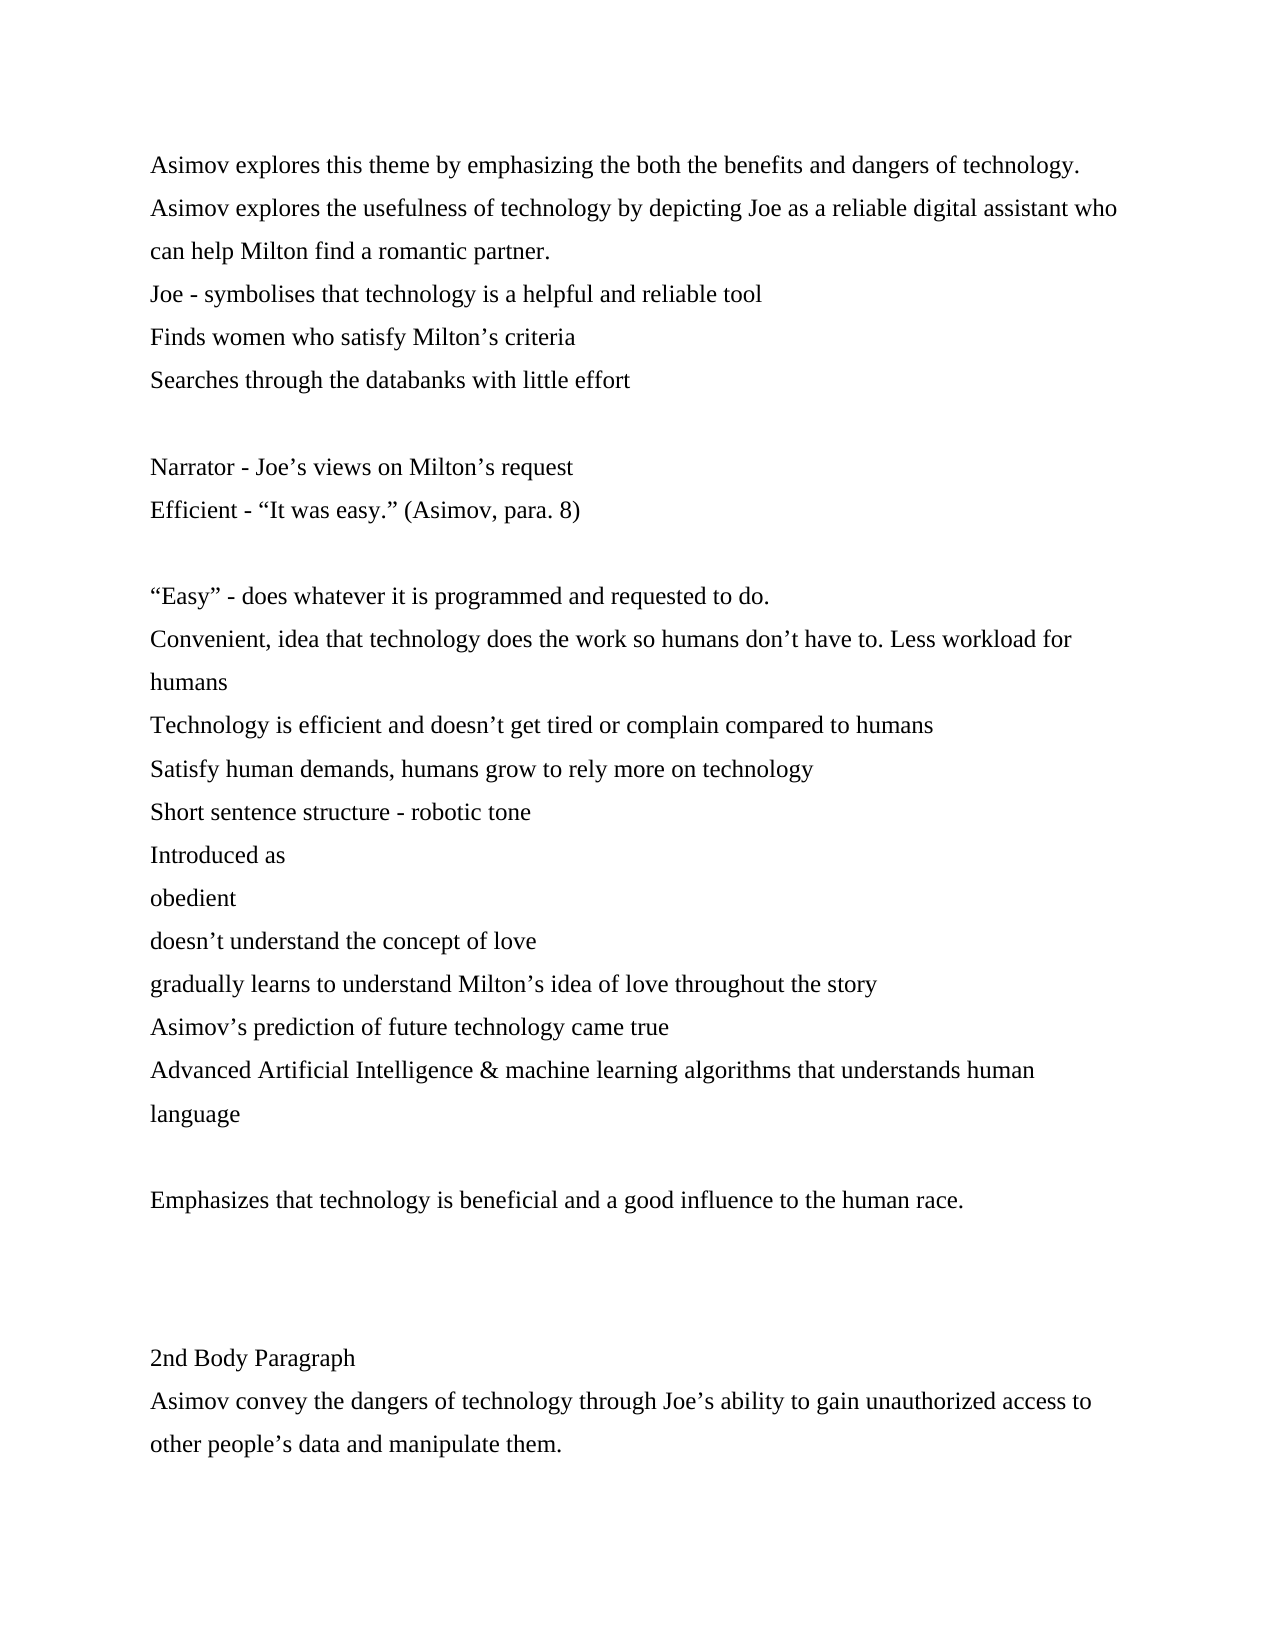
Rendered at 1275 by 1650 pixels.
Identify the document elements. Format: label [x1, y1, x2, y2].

text [150, 150, 1125, 1253]
text [150, 1343, 1125, 1458]
